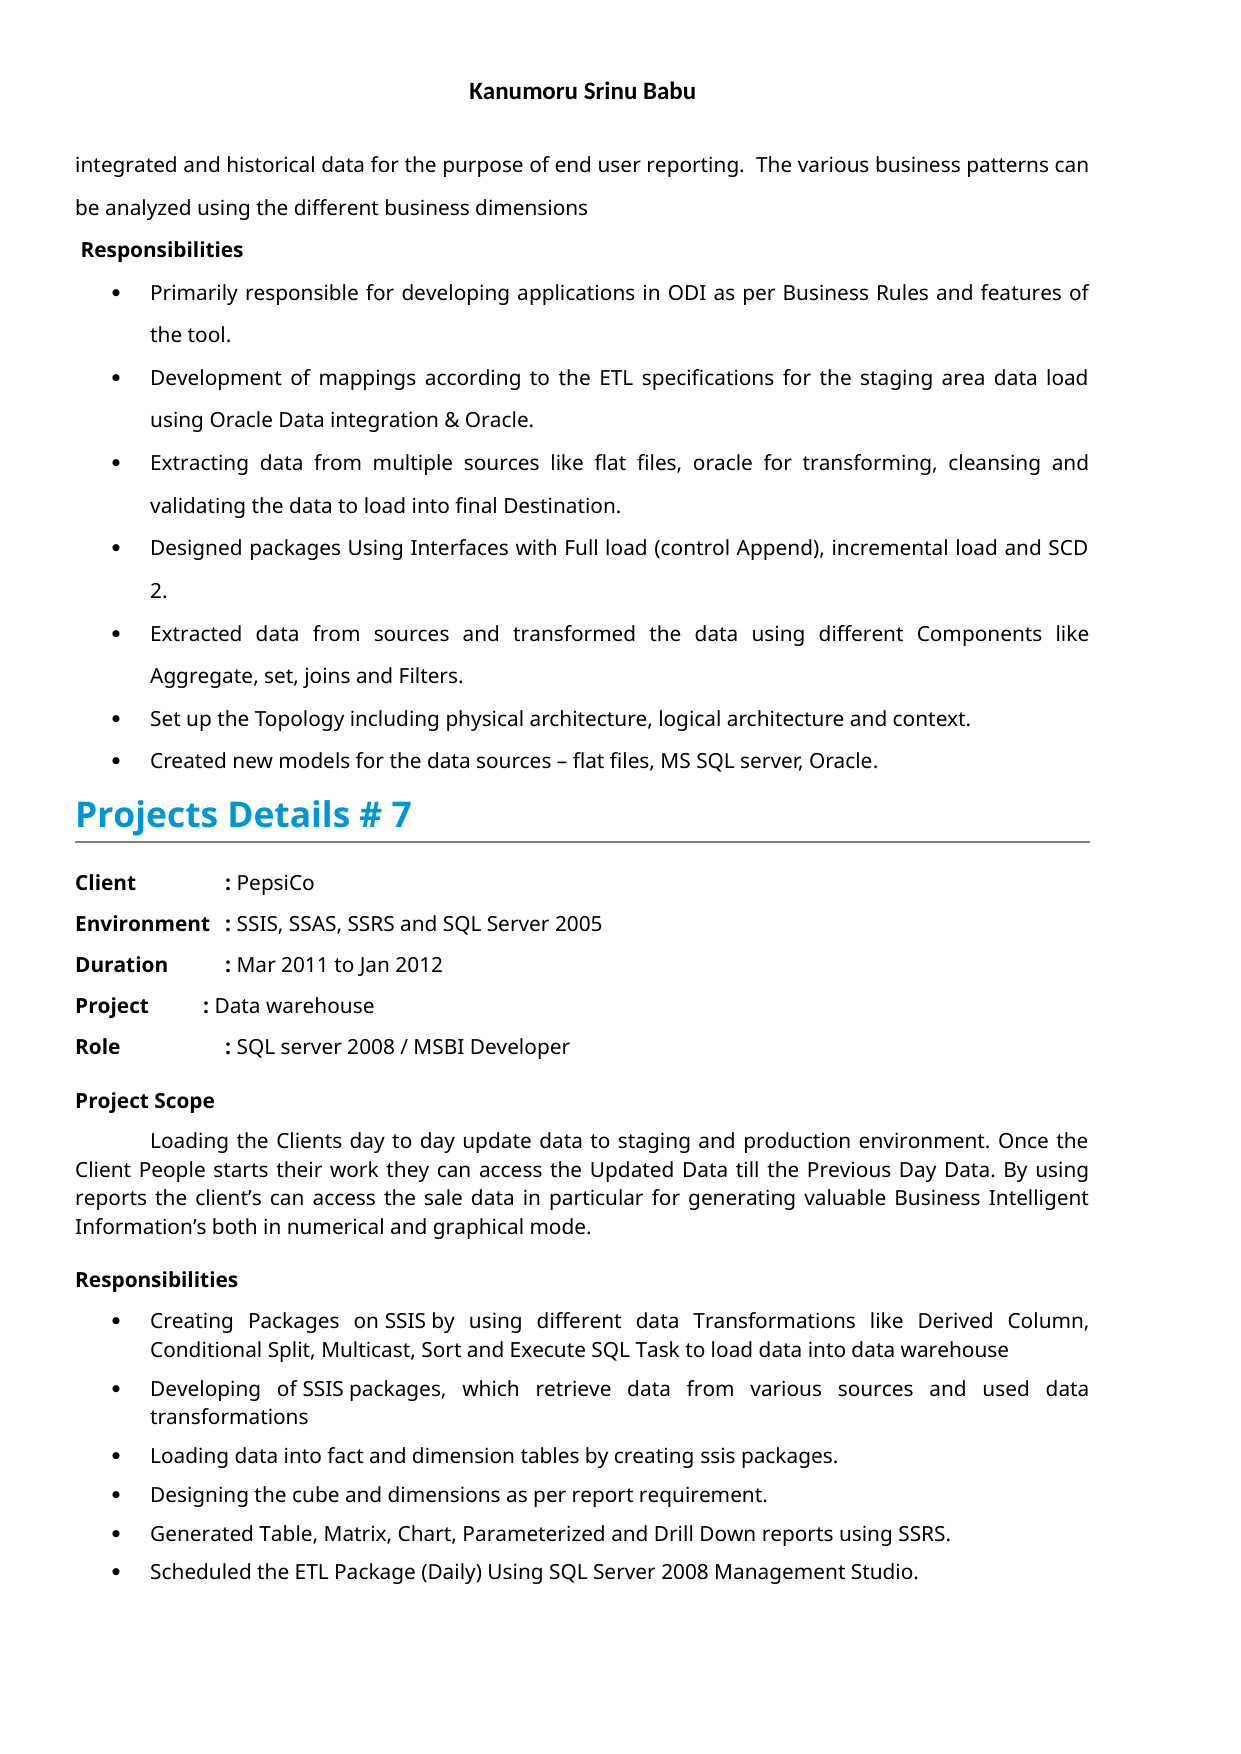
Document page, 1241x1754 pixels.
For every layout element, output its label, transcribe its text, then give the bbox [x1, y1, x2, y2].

list Extracted data from sources and transformed the data using different Components like Aggregate, set, joins and Filters. [112, 619, 1090, 690]
list Designed packages Using Interfaces with Full load (control Append), incremental load and SCD 2. [112, 533, 1090, 604]
list Set up the Topology including physical architecture, logical architecture and context. [112, 704, 1090, 732]
list Creating Packages on SSIS by using different data Transformations like Derived Column, Conditional Split, Multicast, Sort and Execute SQL Task to load data into data warehouse [112, 1306, 1090, 1363]
subtitle Project Scope [75, 1086, 1090, 1114]
list Extracting data from multiple sources like flat files, oracle for transforming, cleansing and validating the data to load into final Destination. [112, 448, 1090, 519]
text Environment : SSIS, SSAS, SSRS and SQL Server 2005 [75, 909, 1090, 938]
text Responsibilities [75, 235, 1090, 264]
list Designing the cube and dimensions as per report requirement. [112, 1480, 1090, 1508]
subtitle Projects Details # 7 [75, 789, 1090, 841]
text Client : PepsiCo [75, 868, 1090, 897]
list Developing of SSIS packages, which retrieve data from various sources and used data transformations [112, 1374, 1090, 1431]
list Generated Table, Matrix, Chart, Parameterized and Drill Down reports using SSRS. [112, 1519, 1090, 1547]
list Created new models for the data sources – flat files, MS SQL server, Oracle. [112, 746, 1090, 775]
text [75, 150, 1090, 221]
text Role : SQL server 2008 / MSBI Developer [75, 1032, 1090, 1061]
text Project : Data warehouse [75, 991, 1090, 1020]
text Duration : Mar 2011 to Jan 2012 [75, 950, 1090, 979]
list Scheduled the ETL Package (Daily) Using SQL Server 2008 Management Studio. [112, 1557, 1090, 1586]
list Loading data into fact and dimension tables by creating ssis packages. [112, 1441, 1090, 1469]
list Primarily responsible for developing applications in ODI as per Business Rules and features of the tool. [112, 278, 1090, 349]
text Loading the Clients day to day update data to staging and production environment. Once the Client People starts their work they can access the Updated Data till the Previous Day Data. By using reports the client’s can access the sale data in particular for generating valuable Business Intelligent Information’s both in numerical and graphical mode. [75, 1127, 1090, 1240]
subtitle Responsibilities [75, 1265, 1090, 1294]
list Development of mappings according to the ETL specifications for the staging area data load using Oracle Data integration & Oracle. [112, 363, 1090, 434]
